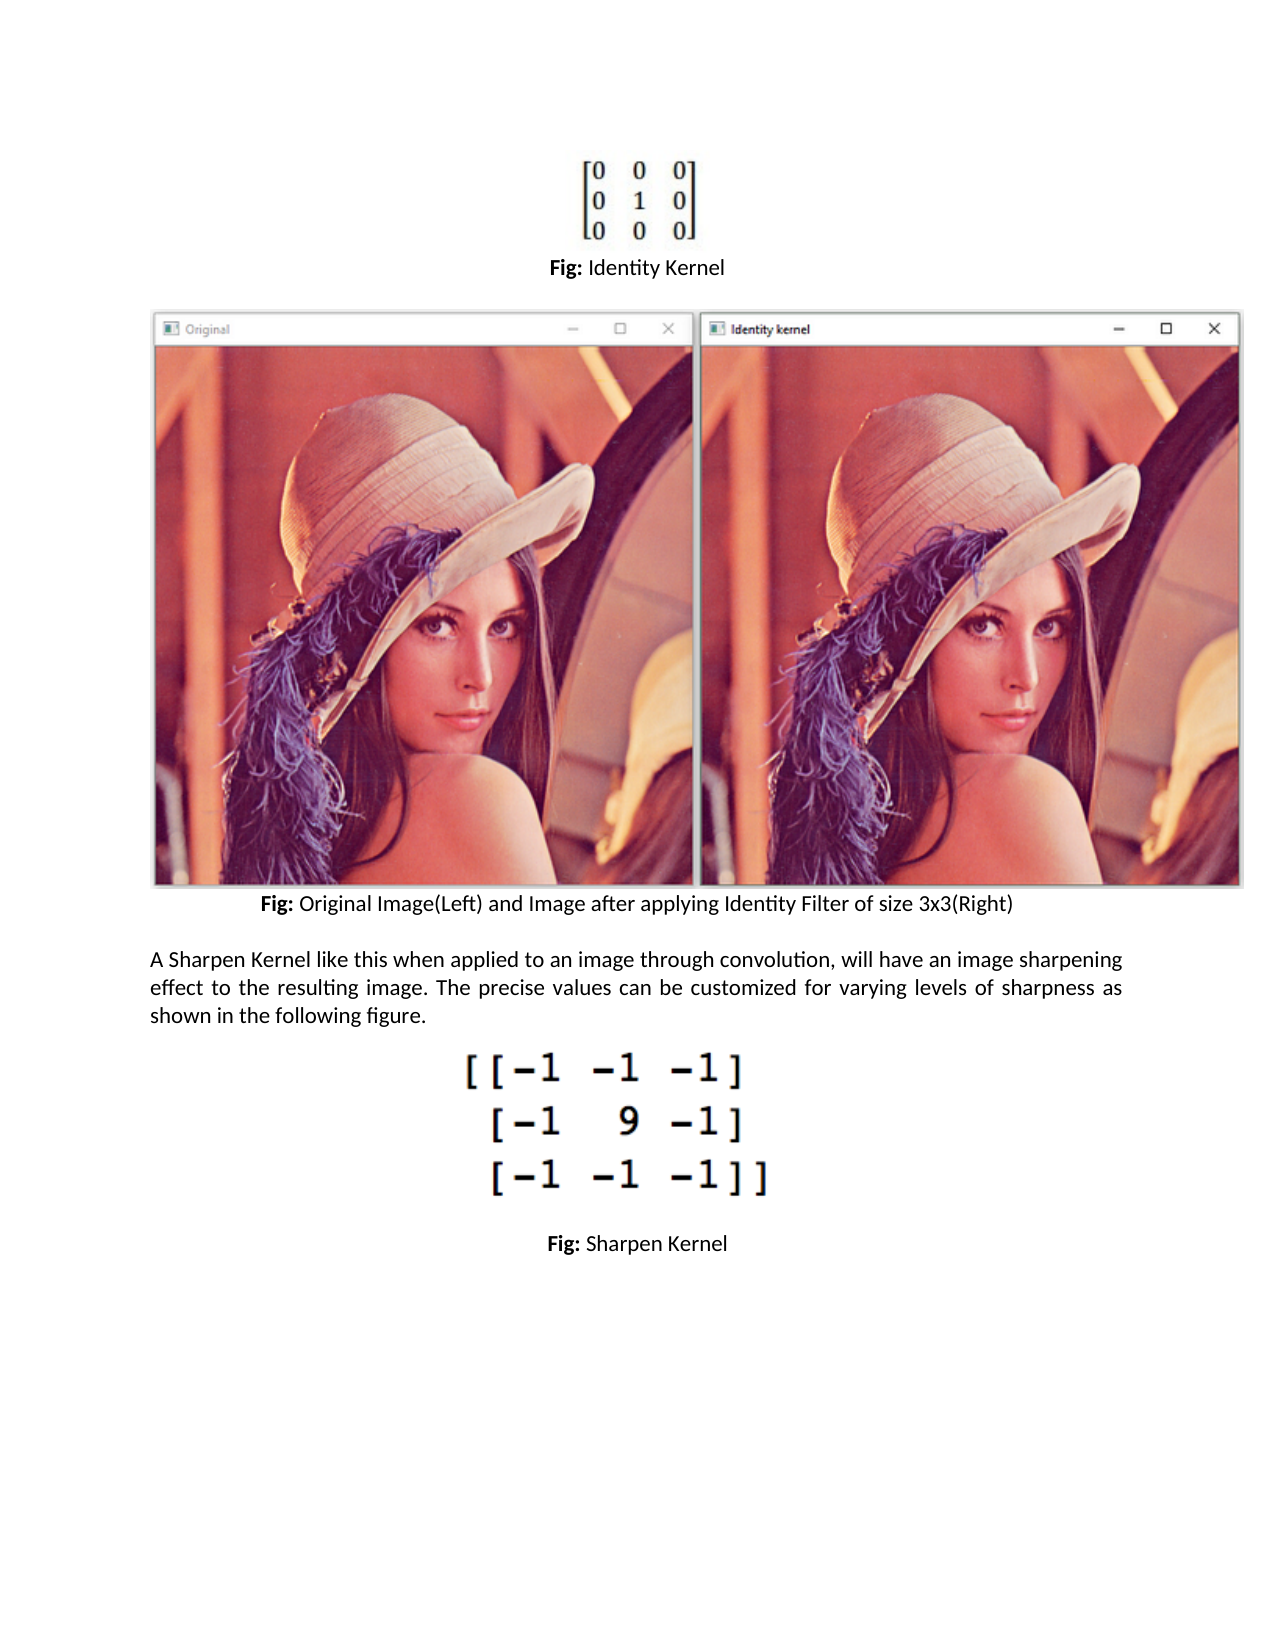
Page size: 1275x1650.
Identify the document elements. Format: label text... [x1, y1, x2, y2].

text A Sharpen Kernel like this when applied to an image through convolution, will have an image sharpening effect to the resulting image. The precise values can be customized for varying levels of sharpness as shown in the following figure. [150, 945, 1125, 1029]
text Fig: Sharpen Kernel [150, 1229, 1125, 1257]
text Fig: Identity Kernel [150, 253, 1125, 281]
picture [150, 309, 1244, 889]
picture [281, 1028, 994, 1229]
picture [564, 150, 711, 254]
text Fig: Original Image(Left) and Image after applying Identity Filter of size 3x3(Right) [150, 889, 1125, 917]
